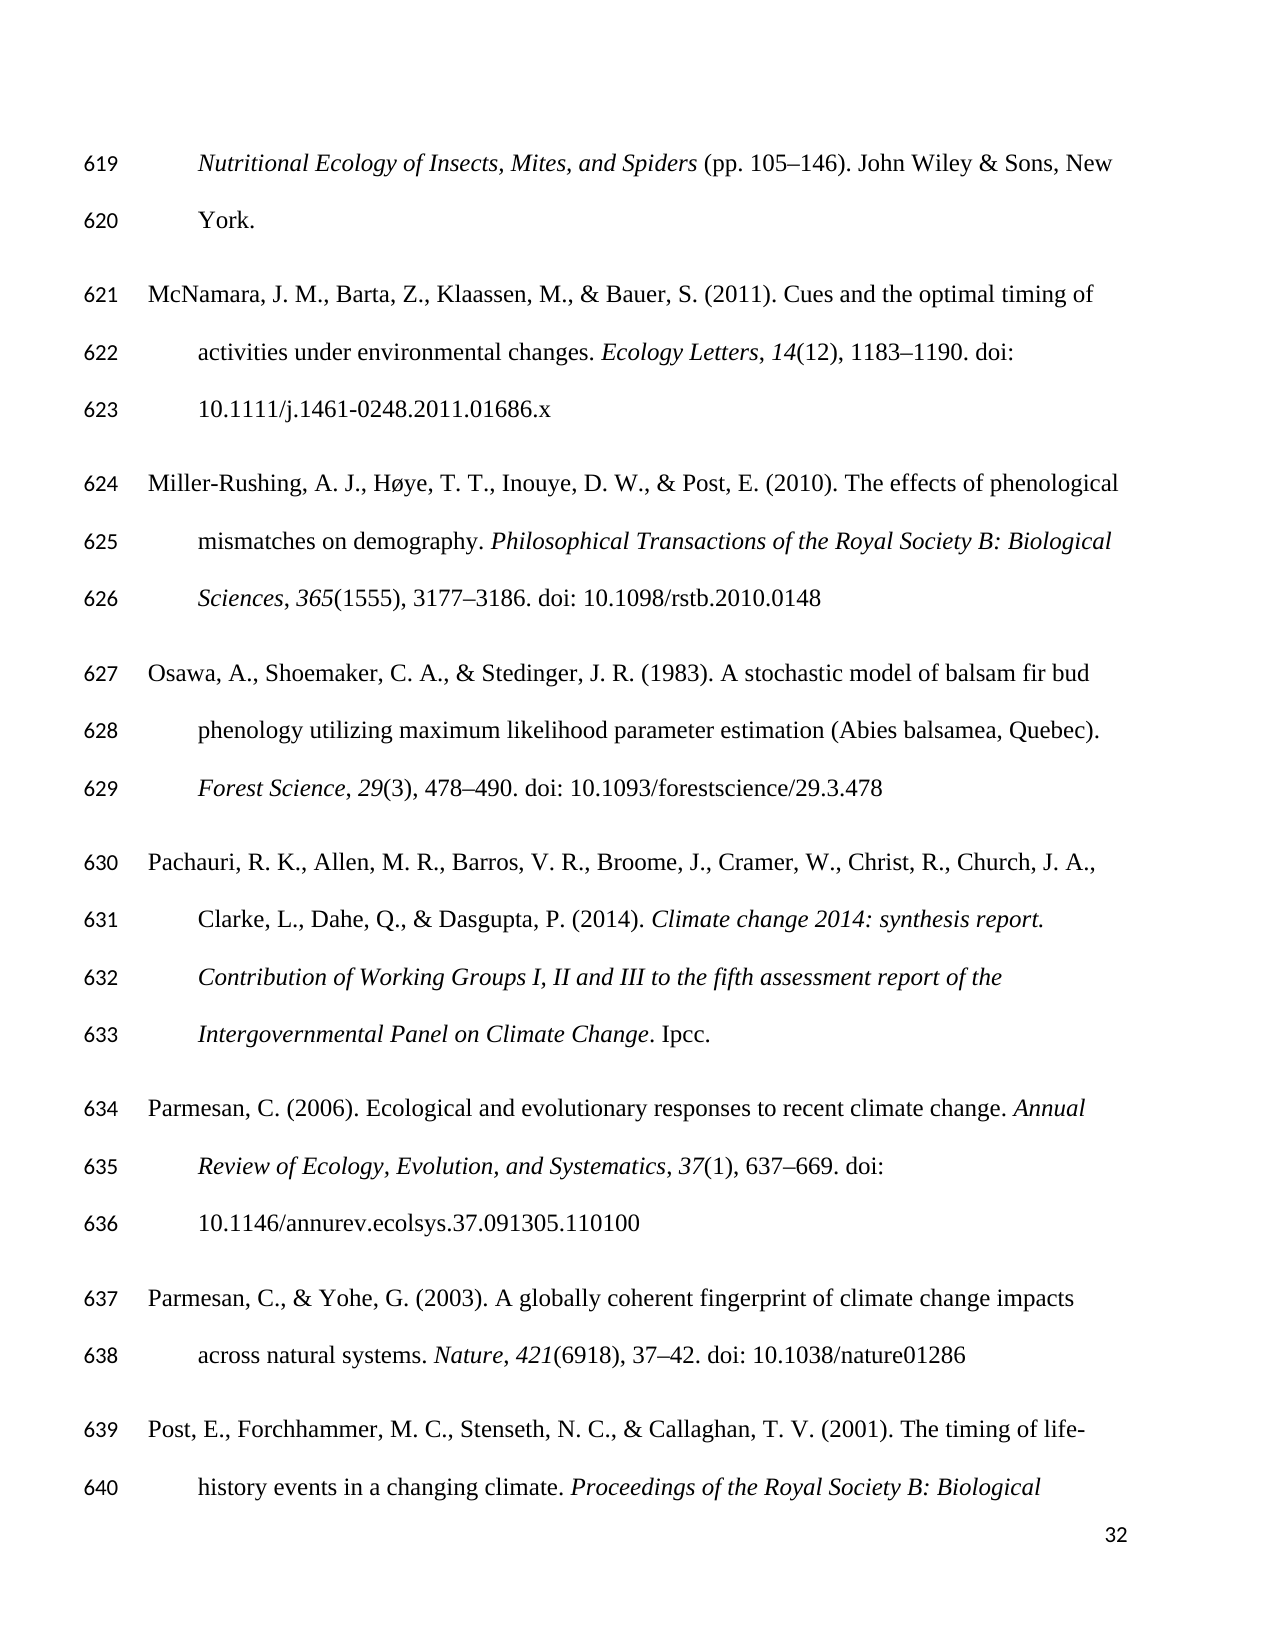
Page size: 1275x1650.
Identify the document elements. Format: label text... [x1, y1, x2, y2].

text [148, 1414, 1127, 1501]
text Parmesan, C. (2006). Ecological and evolutionary responses to recent climate change. Annual Review of Ecology, Evolution, and Systematics, 37(1), 637–669. doi: 10.1146/annurev.ecolsys.37.091305.110100 [148, 1093, 1127, 1237]
text McNamara, J. M., Barta, Z., Klaassen, M., & Bauer, S. (2011). Cues and the optimal timing of activities under environmental changes. Ecology Letters, 14(12), 1183–1190. doi: 10.1111/j.1461-0248.2011.01686.x [148, 279, 1127, 423]
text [148, 148, 1127, 234]
text Parmesan, C., & Yohe, G. (2003). A globally coherent fingerprint of climate change impacts across natural systems. Nature, 421(6918), 37–42. doi: 10.1038/nature01286 [148, 1283, 1127, 1369]
text Osawa, A., Shoemaker, C. A., & Stedinger, J. R. (1983). A stochastic model of balsam fir bud phenology utilizing maximum likelihood parameter estimation (Abies balsamea, Quebec). Forest Science, 29(3), 478–490. doi: 10.1093/forestscience/29.3.478 [148, 658, 1127, 801]
text Pachauri, R. K., Allen, M. R., Barros, V. R., Broome, J., Cramer, W., Christ, R., Church, J. A., Clarke, L., Dahe, Q., & Dasgupta, P. (2014). Climate change 2014: synthesis report. Contribution of Working Groups I, II and III to the fifth assessment report of the Intergovernmental Panel on Climate Change. Ipcc. [148, 847, 1127, 1048]
text Miller-Rushing, A. J., Høye, T. T., Inouye, D. W., & Post, E. (2010). The effects of phenological mismatches on demography. Philosophical Transactions of the Royal Society B: Biological Sciences, 365(1555), 3177–3186. doi: 10.1098/rstb.2010.0148 [148, 468, 1127, 612]
